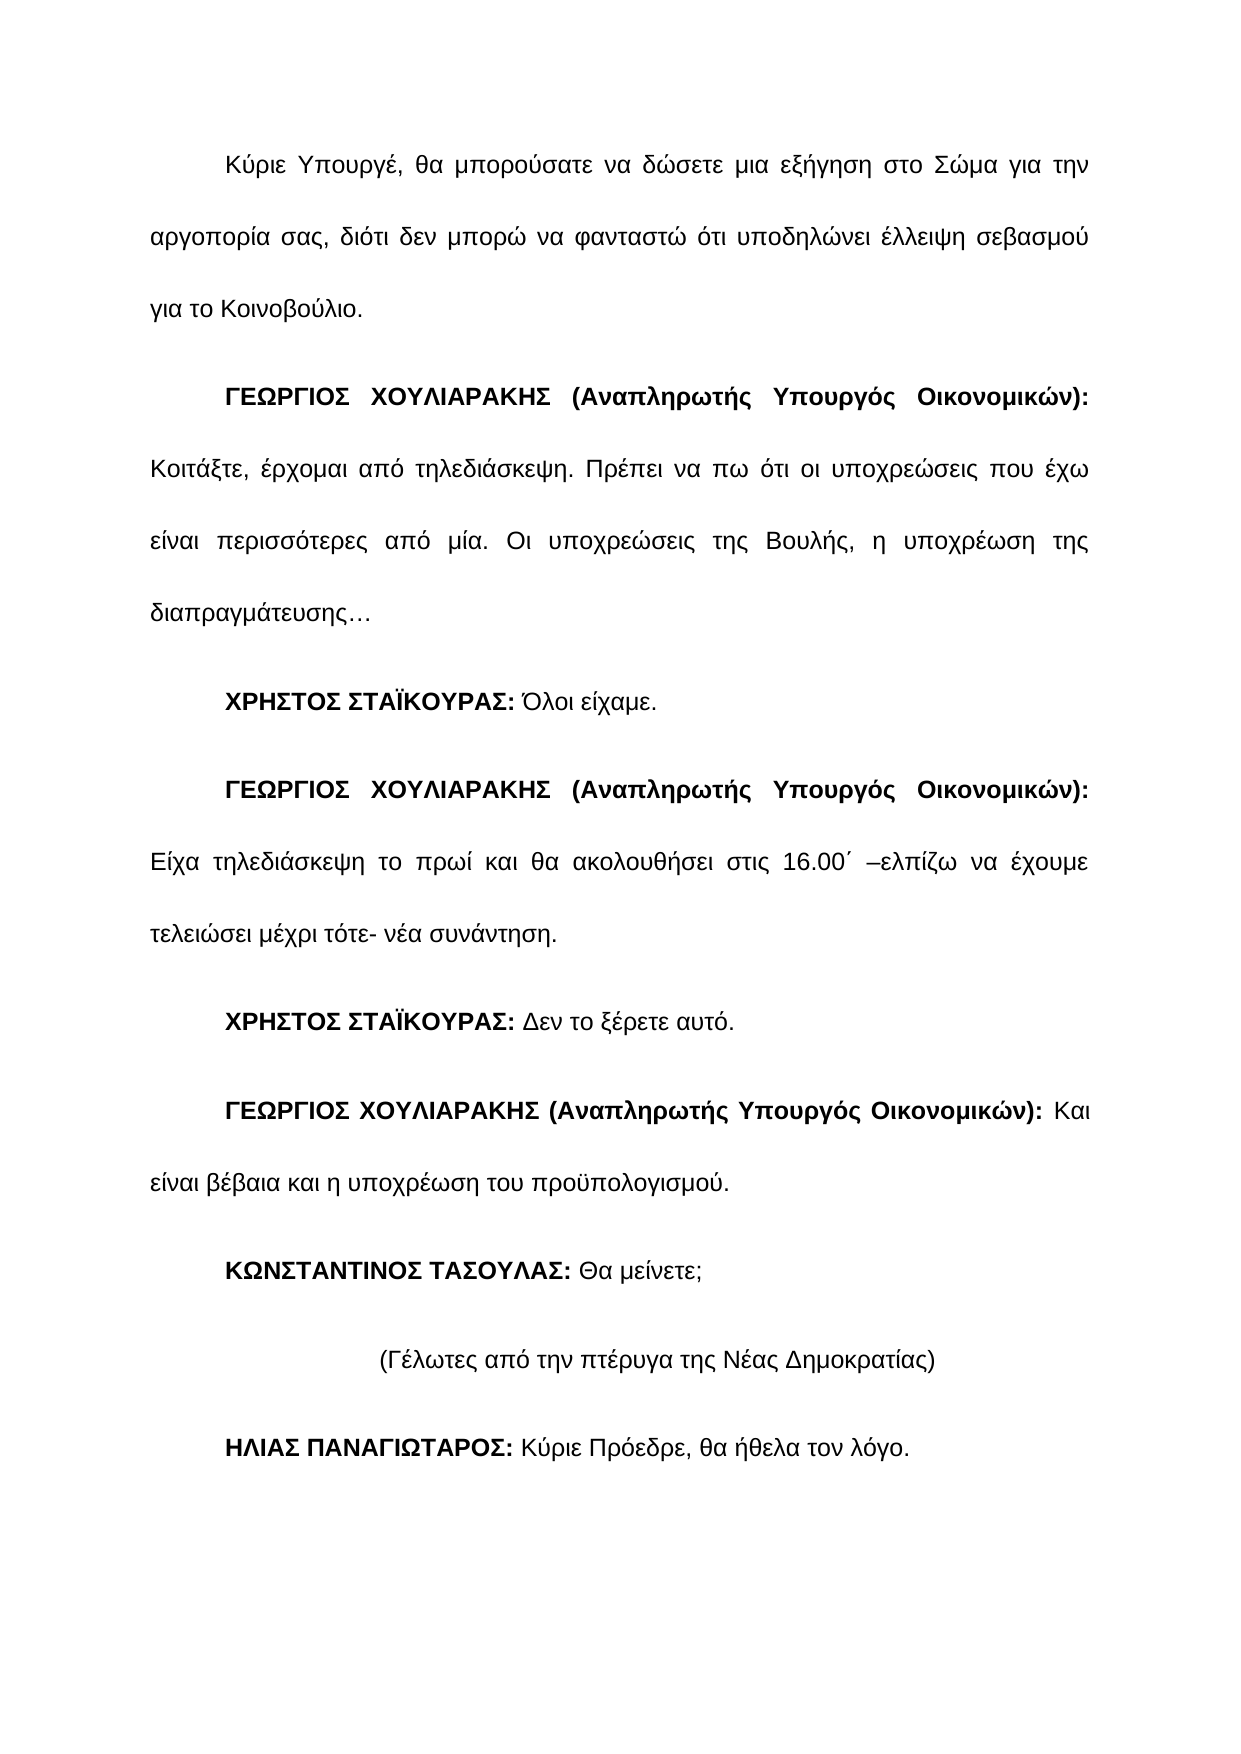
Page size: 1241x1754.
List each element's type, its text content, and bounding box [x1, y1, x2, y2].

text ΗΛΙΑΣ ΠΑΝΑΓΙΩΤΑΡΟΣ: Κύριε Πρόεδρε, θα ήθελα τον λόγο. [150, 1433, 1090, 1462]
text ΧΡΗΣΤΟΣ ΣΤΑΪΚΟΥΡΑΣ: Δεν το ξέρετε αυτό. [150, 1007, 1090, 1036]
text (Γέλωτες από την πτέρυγα της Νέας Δημοκρατίας) [150, 1345, 1090, 1373]
text ΓΕΩΡΓΙΟΣ ΧΟΥΛΙΑΡΑΚΗΣ (Αναπληρωτής Υπουργός Οικονομικών): Είχα τηλεδιάσκεψη το πρωί και θα ακολουθήσει στις 16.00΄ –ελπίζω να έχουμε τελειώσει μέχρι τότε- νέα συνάντηση. [150, 775, 1090, 947]
text Κύριε Υπουργέ, θα μπορούσατε να δώσετε μια εξήγηση στο Σώμα για την αργοπορία σας, διότι δεν μπορώ να φανταστώ ότι υποδηλώνει έλλειψη σεβασμού για το Κοινοβούλιο. [150, 150, 1090, 322]
text ΓΕΩΡΓΙΟΣ ΧΟΥΛΙΑΡΑΚΗΣ (Αναπληρωτής Υπουργός Οικονομικών): Κοιτάξτε, έρχομαι από τηλεδιάσκεψη. Πρέπει να πω ότι οι υποχρεώσεις που έχω είναι περισσότερες από μία. Οι υποχρεώσεις της Βουλής, η υποχρέωση της διαπραγμάτευσης… [150, 382, 1090, 627]
text ΓΕΩΡΓΙΟΣ ΧΟΥΛΙΑΡΑΚΗΣ (Αναπληρωτής Υπουργός Οικονομικών): Και είναι βέβαια και η υποχρέωση του προϋπολογισμού. [150, 1096, 1090, 1196]
text ΚΩΝΣΤΑΝΤΙΝΟΣ ΤΑΣΟΥΛΑΣ: Θα μείνετε; [150, 1256, 1090, 1285]
text ΧΡΗΣΤΟΣ ΣΤΑΪΚΟΥΡΑΣ: Όλοι είχαμε. [150, 686, 1090, 715]
